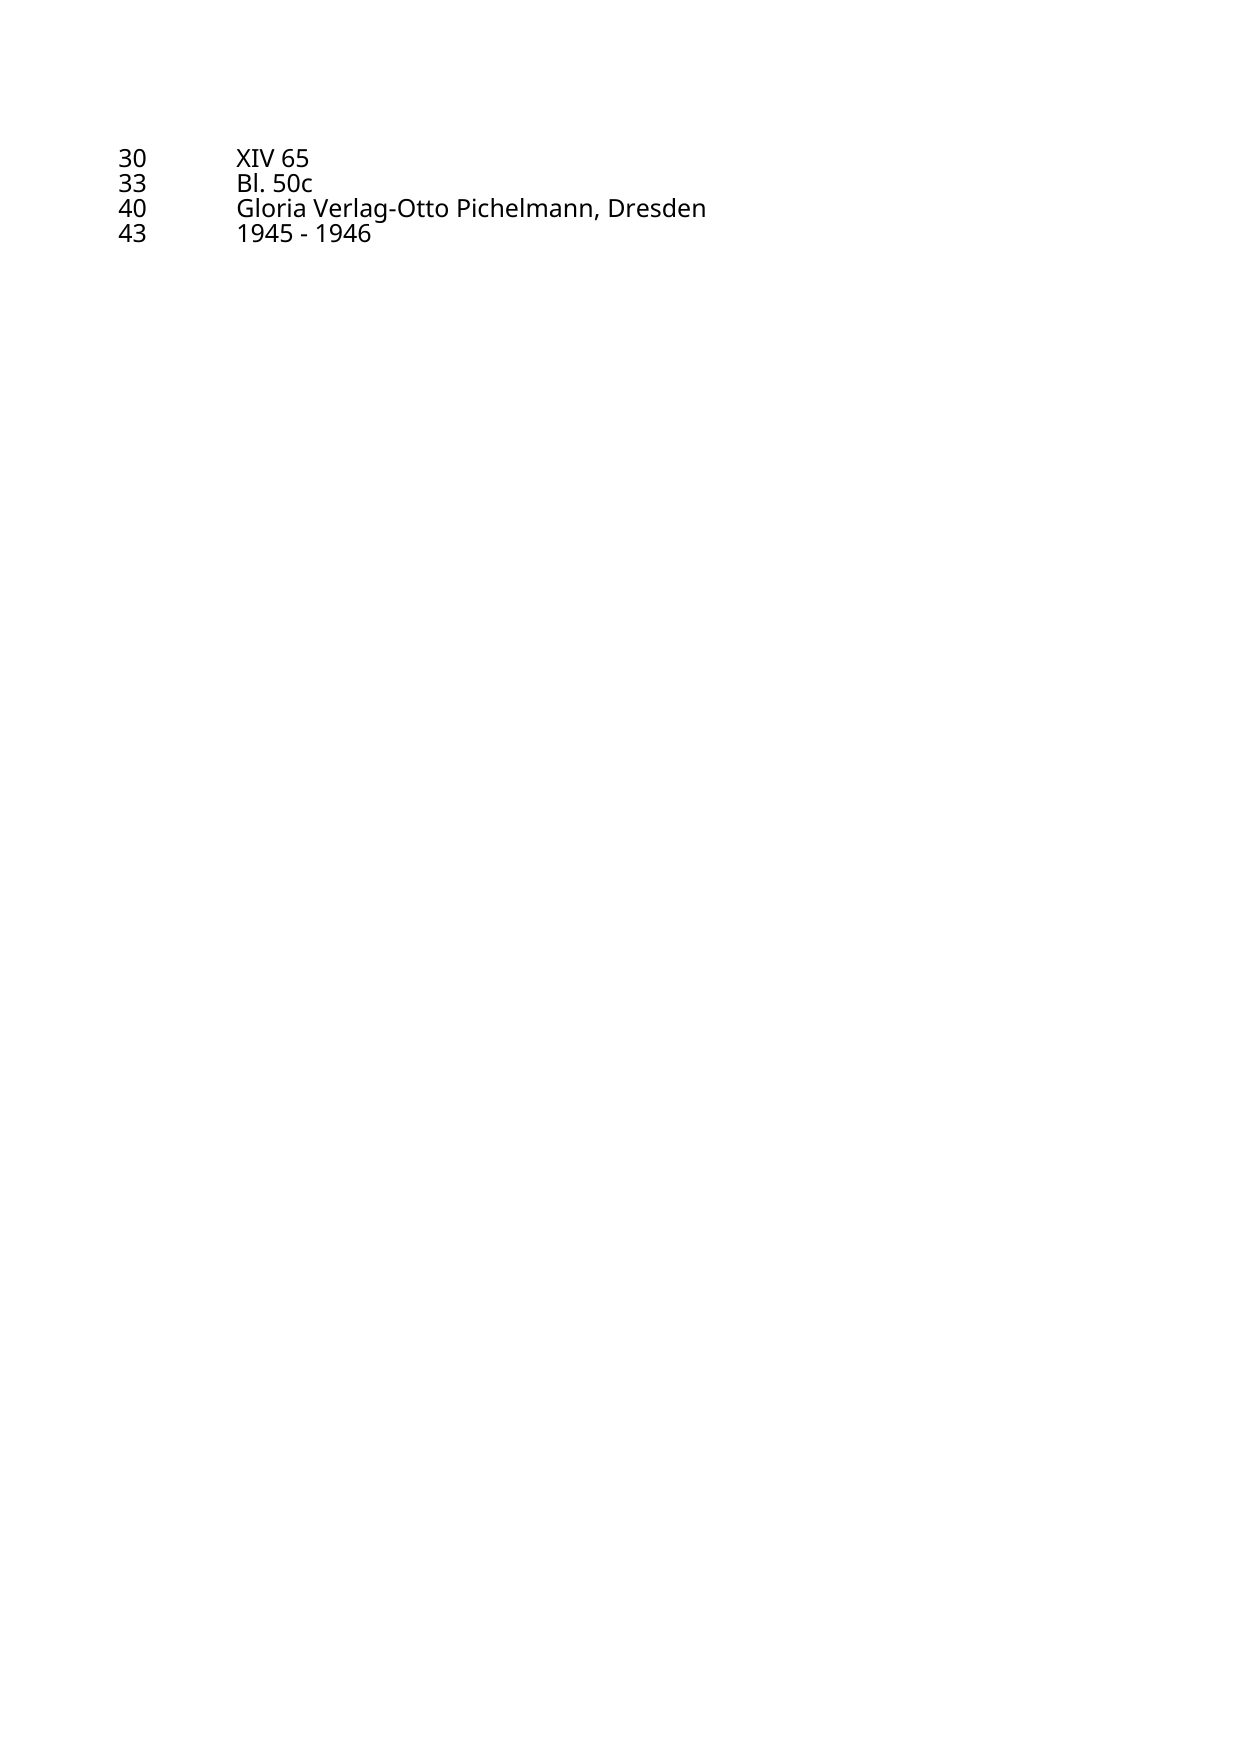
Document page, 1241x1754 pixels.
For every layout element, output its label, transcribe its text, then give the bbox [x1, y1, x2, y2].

text 33 Bl. 50c [118, 173, 1122, 198]
text 43 1945 - 1946 [118, 223, 1122, 248]
text 40 k[1{Gloria Verlag-p[2{Otto} 1{Pichelmann}]p}, 2{o[Dresden]o}]k [118, 198, 1122, 223]
text 30 XIV 65 [118, 148, 1122, 173]
